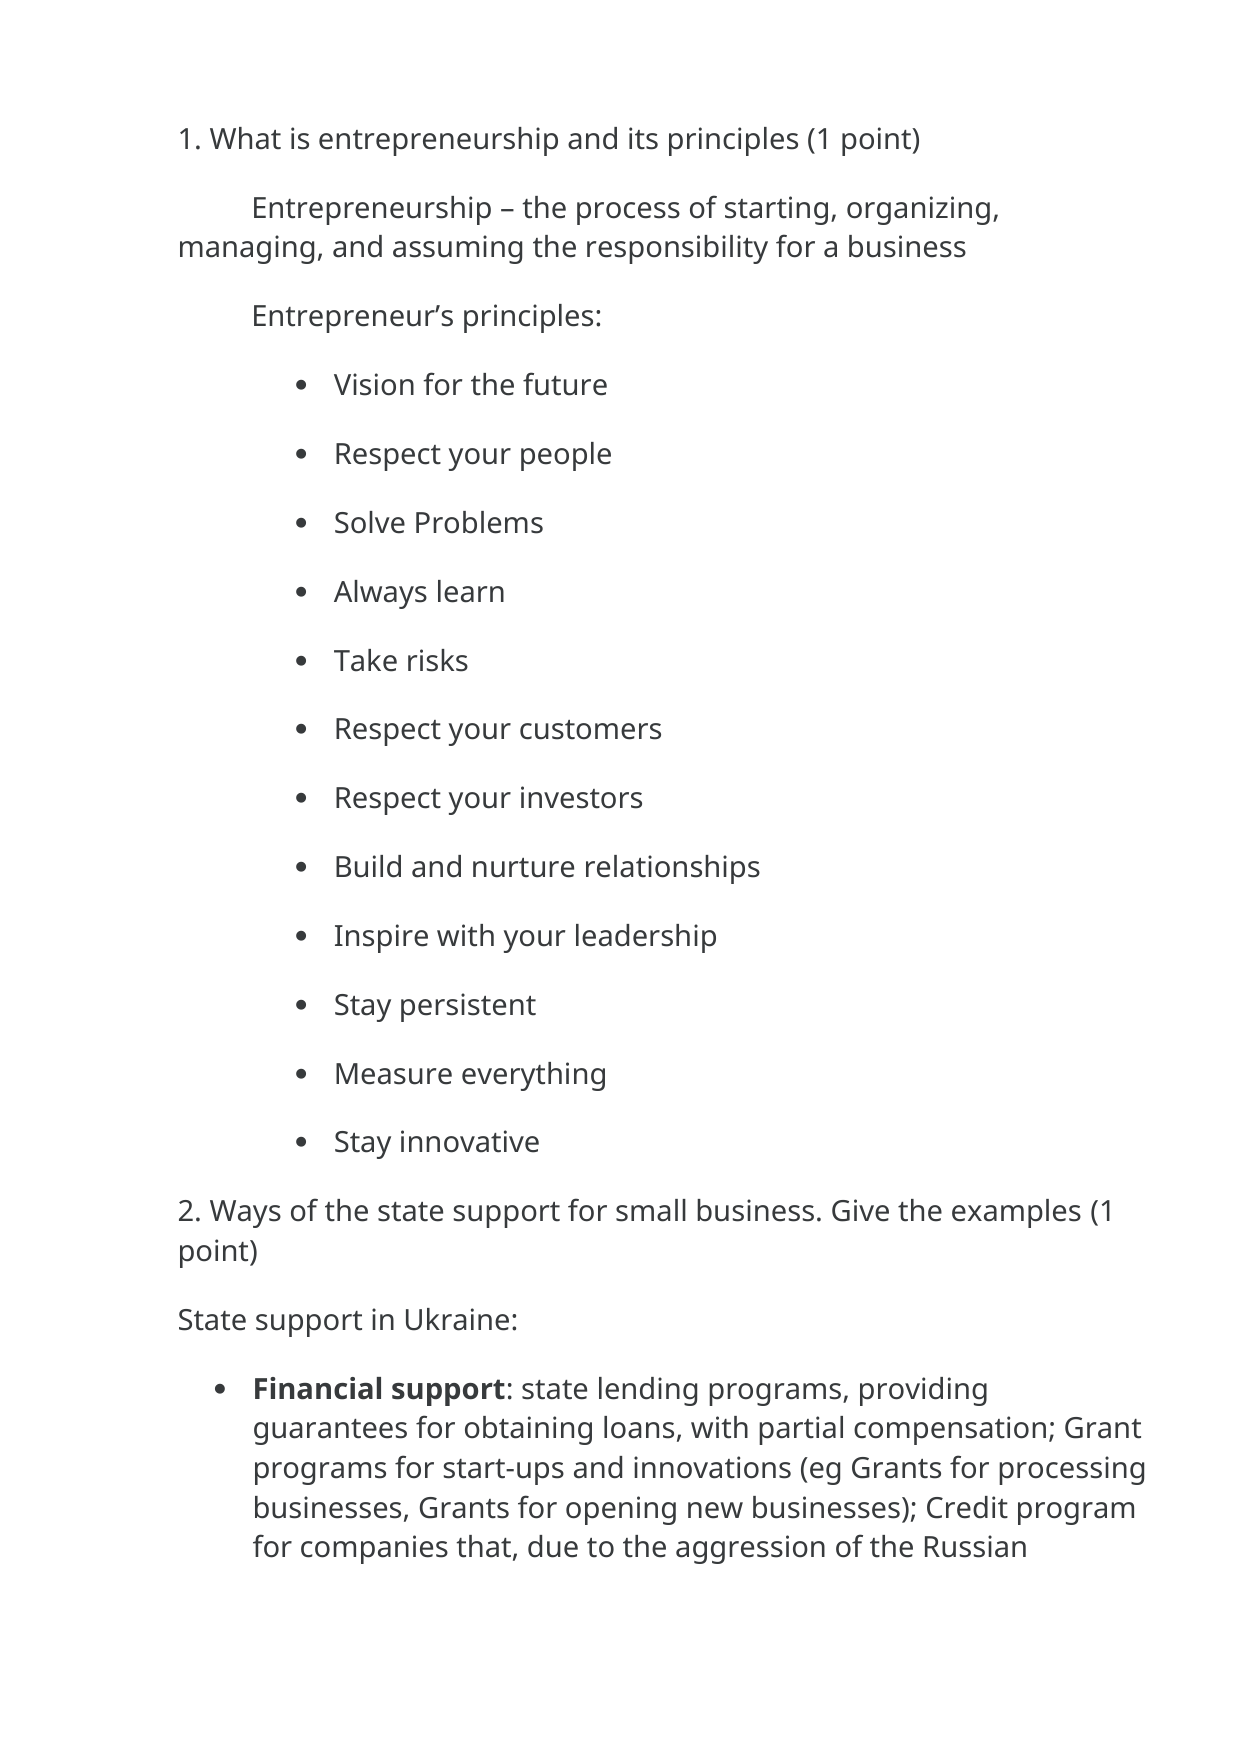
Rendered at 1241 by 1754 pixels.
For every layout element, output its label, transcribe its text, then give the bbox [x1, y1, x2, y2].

list Respect your investors [296, 777, 1152, 817]
list Respect your customers [296, 709, 1152, 748]
list Measure everything [296, 1053, 1152, 1093]
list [215, 1368, 1152, 1566]
text Entrepreneur’s principles: [177, 296, 1152, 335]
list Take risks [296, 640, 1152, 679]
text 2. Ways of the state support for small business. Give the examples (1 point) [177, 1191, 1152, 1270]
list Stay persistent [296, 984, 1152, 1024]
list Solve Problems [296, 502, 1152, 542]
text State support in Ukraine: [177, 1299, 1152, 1339]
list Respect your people [296, 433, 1152, 473]
list Stay innovative [296, 1122, 1152, 1161]
list Vision for the future [296, 364, 1152, 404]
list Build and nurture relationships [296, 846, 1152, 886]
text 1. What is entrepreneurship and its principles (1 point) [177, 118, 1152, 158]
list Inspire with your leadership [296, 915, 1152, 955]
list Always learn [296, 571, 1152, 611]
text Entrepreneurship – the process of starting, organizing, managing, and assuming the responsibility for a business [177, 187, 1152, 266]
